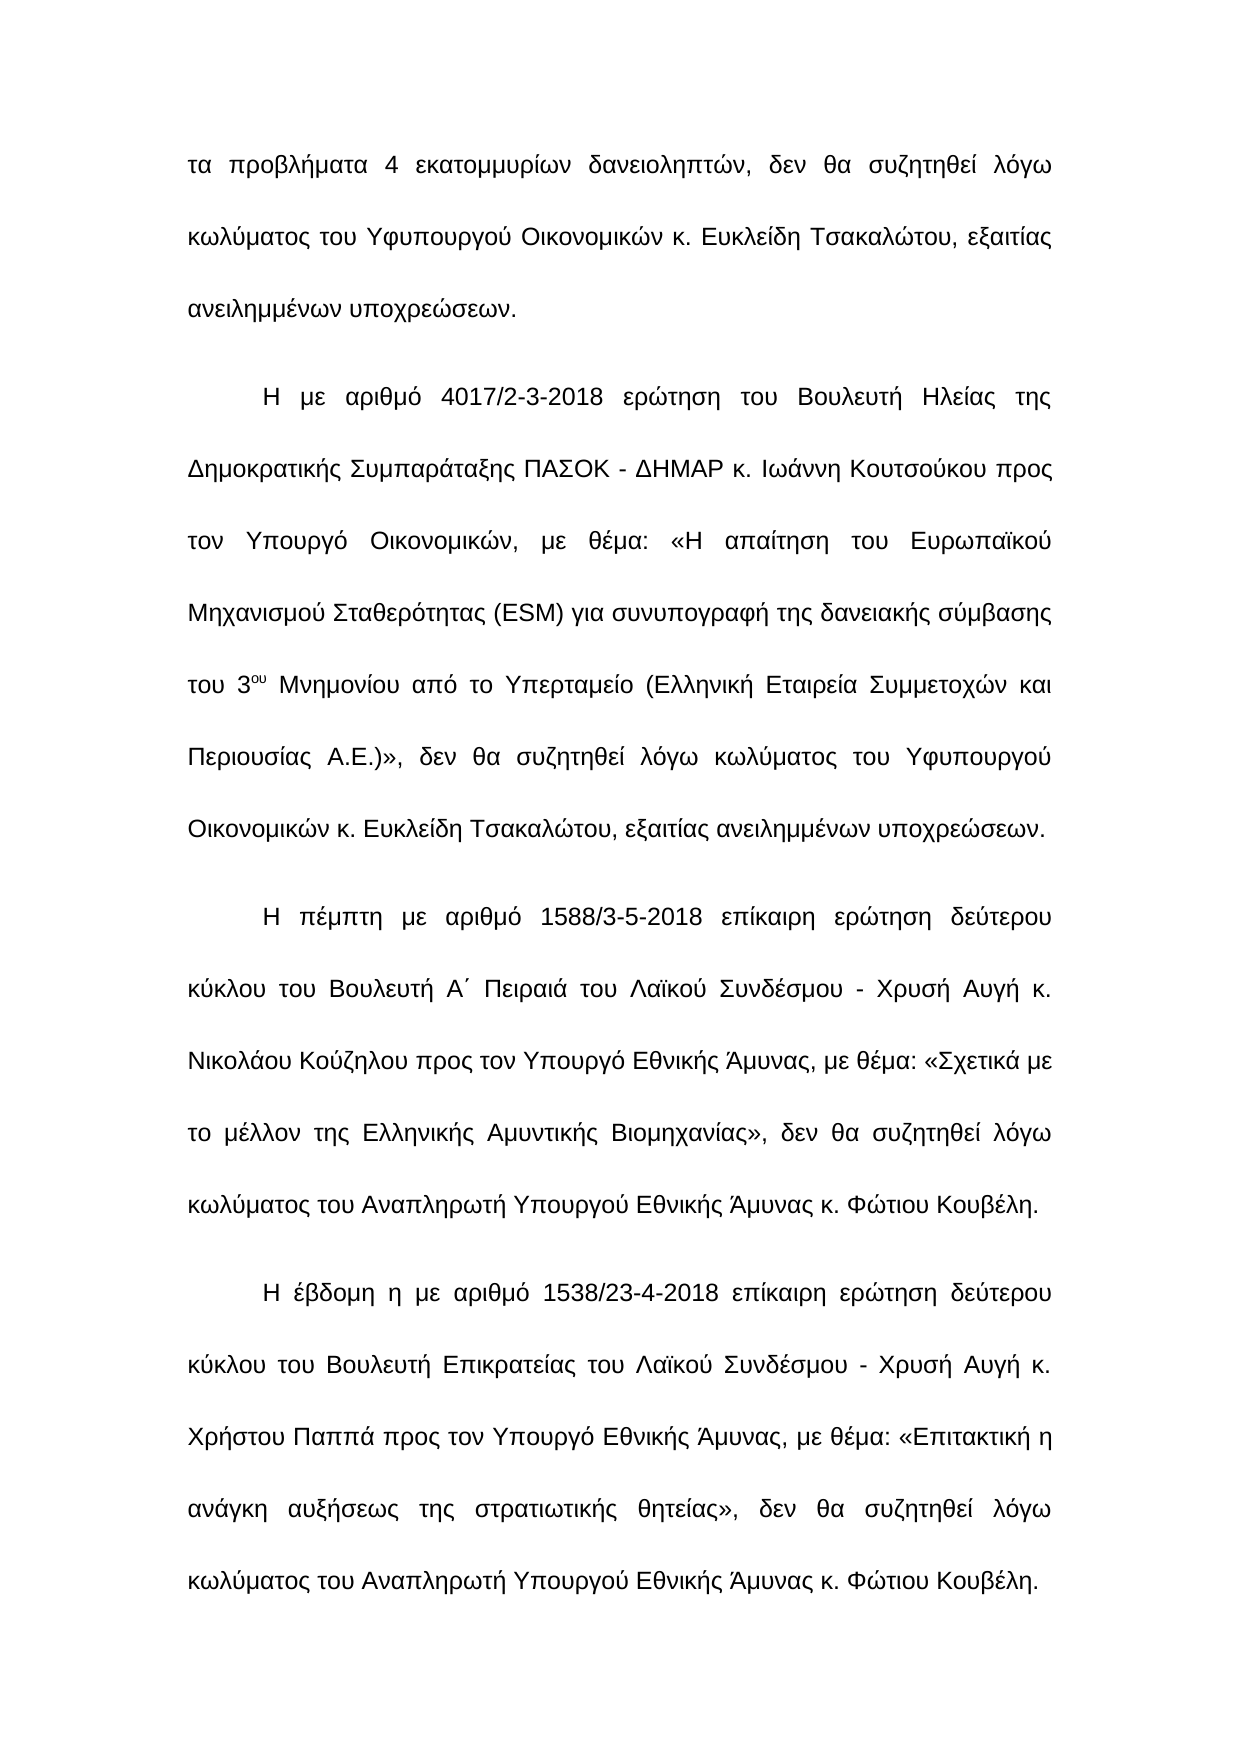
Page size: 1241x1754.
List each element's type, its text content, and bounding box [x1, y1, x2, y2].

text Η έβδομη η με αριθμό 1538/23-4-2018 επίκαιρη ερώτηση δεύτερου κύκλου του Βουλευτή Επικρατείας του Λαϊκού Συνδέσμου - Χρυσή Αυγή κ. Χρήστου Παππά προς τον Υπουργό Εθνικής Άμυνας, με θέμα: «Επιτακτική η ανάγκη αυξήσεως της στρατιωτικής θητείας», δεν θα συζητηθεί λόγω κωλύματος του Αναπληρωτή Υπουργού Εθνικής Άμυνας κ. Φώτιου Κουβέλη. [187, 1278, 1053, 1594]
text Η πέμπτη με αριθμό 1588/3-5-2018 επίκαιρη ερώτηση δεύτερου κύκλου του Βουλευτή Α΄ Πειραιά του Λαϊκού Συνδέσμου - Χρυσή Αυγή κ. Νικολάου Κούζηλου προς τον Υπουργό Εθνικής Άμυνας, με θέμα: «Σχετικά με το μέλλον της Ελληνικής Αμυντικής Βιομηχανίας», δεν θα συζητηθεί λόγω κωλύματος του Αναπληρωτή Υπουργού Εθνικής Άμυνας κ. Φώτιου Κουβέλη. [187, 902, 1053, 1218]
text Η με αριθμό 4017/2-3-2018 ερώτηση του Βουλευτή Ηλείας της Δημοκρατικής Συμπαράταξης ΠΑΣΟΚ - ΔΗΜΑΡ κ. Ιωάννη Κουτσούκου προς τον Υπουργό Οικονομικών, με θέμα: «Η απαίτηση του Ευρωπαϊκού Μηχανισμού Σταθερότητας (ESM) για συνυπογραφή της δανειακής σύμβασης του 3ου Μνημονίου από το Υπερταμείο (Ελληνική Εταιρεία Συμμετοχών και Περιουσίας Α.Ε.)», δεν θα συζητηθεί λόγω κωλύματος του Υφυπουργού Οικονομικών κ. Ευκλείδη Τσακαλώτου, εξαιτίας ανειλημμένων υποχρεώσεων. [187, 382, 1053, 842]
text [187, 150, 1053, 322]
